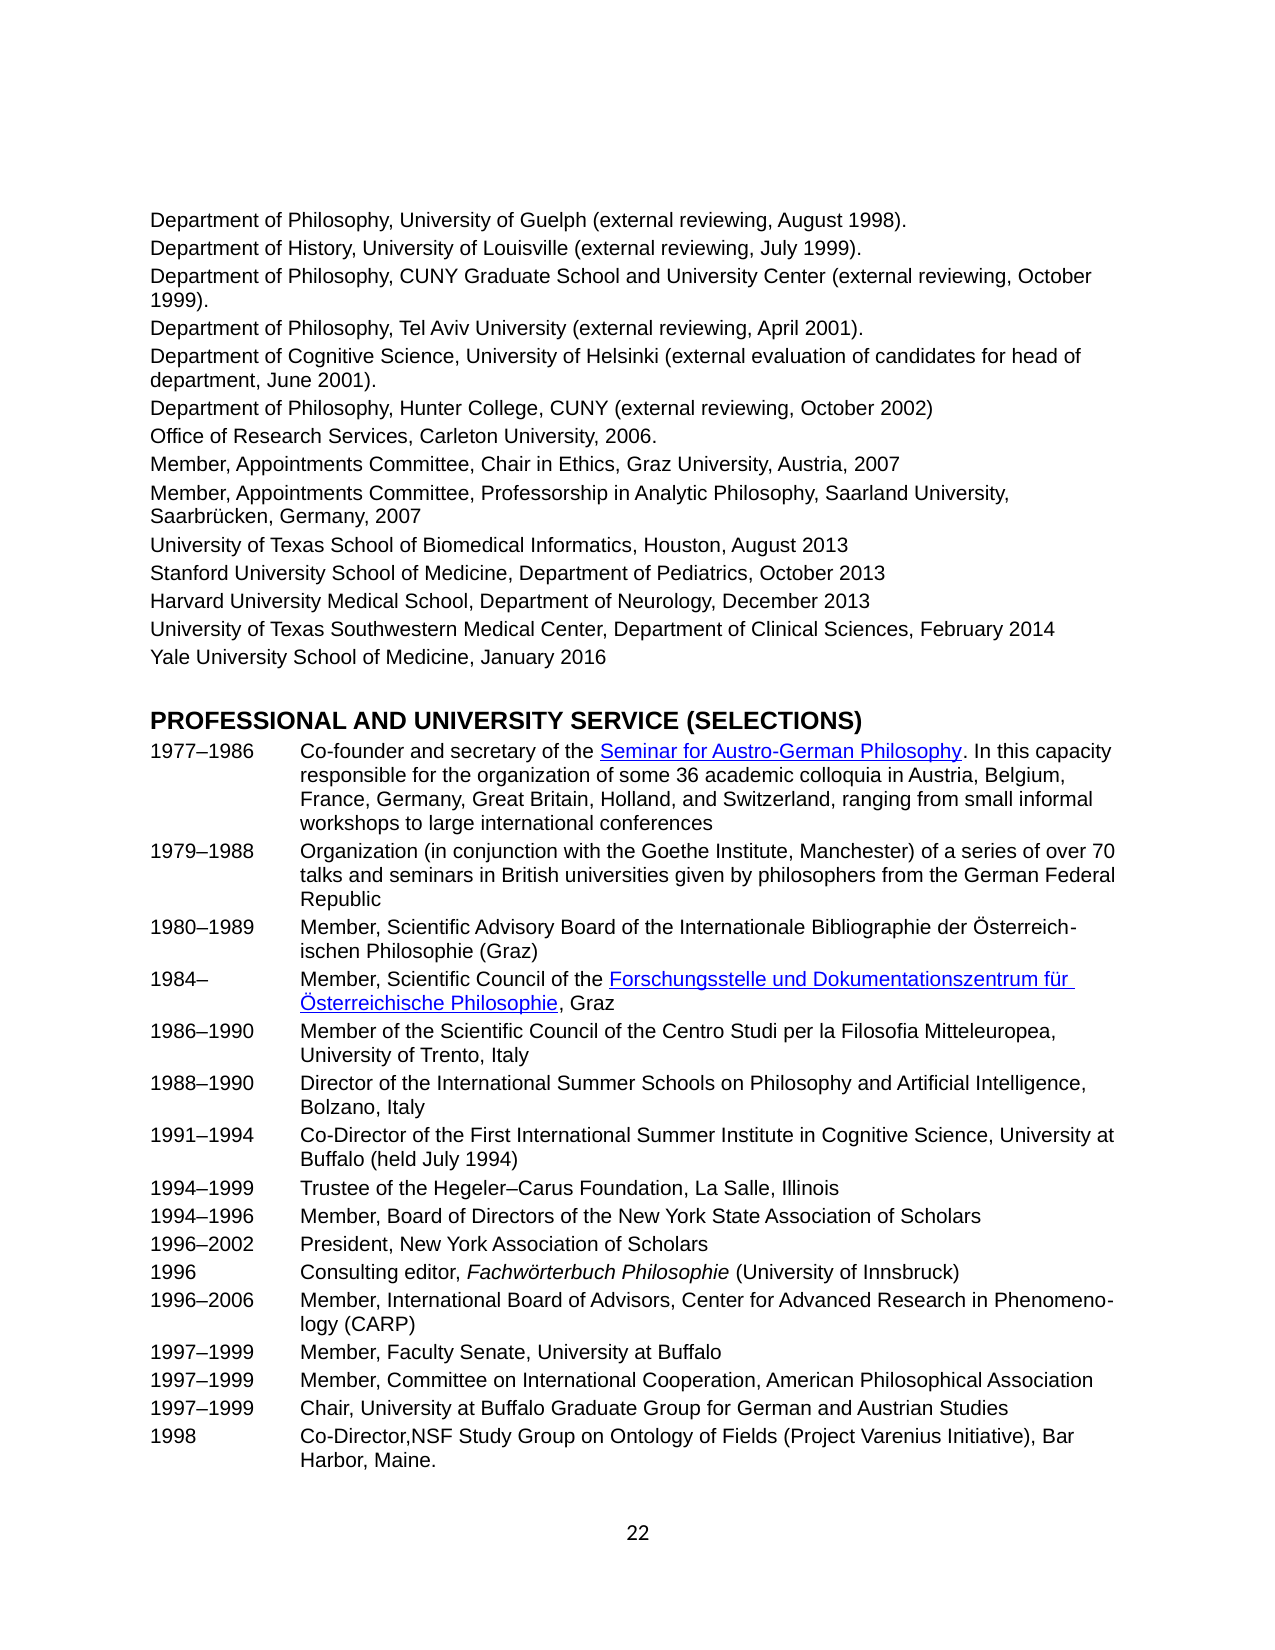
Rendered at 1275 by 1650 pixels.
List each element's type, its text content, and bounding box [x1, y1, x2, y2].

text 1998 Co-Director,NSF Study Group on Ontology of Fields (Project Varenius Initiative), Bar Harbor, Maine. [150, 1424, 1125, 1472]
text Department of Philosophy, CUNY Graduate School and University Center (external reviewing, October 1999). [150, 264, 1125, 312]
text 1997–1999 Member, Committee on International Cooperation, American Philosophical Association [150, 1368, 1125, 1392]
text 1997–1999 Chair, University at Buffalo Graduate Group for German and Austrian Studies [150, 1396, 1125, 1420]
text Department of History, University of Louisville (external reviewing, July 1999). [150, 236, 1125, 259]
text Office of Research Services, Carleton University, 2006. [150, 424, 1125, 448]
text Member, Appointments Committee, Professorship in Analytic Philosophy, Saarland University, Saarbrücken, Germany, 2007 [150, 480, 1125, 528]
text 1994–1999 Trustee of the Hegeler–Carus Foundation, La Salle, Illinois [150, 1175, 1125, 1199]
text 1996–2006 Member, International Board of Advisors, Center for Advanced Research in Phenomenology (CARP) [150, 1288, 1125, 1336]
text 1996–2002 President, New York Association of Scholars [150, 1232, 1125, 1256]
text 1979–1988 Organization (in conjunction with the Goethe Institute, Manchester) of a series of over 70 talks and seminars in British universities given by philosophers from the German Federal Republic [150, 839, 1125, 911]
text Yale University School of Medicine, January 2016 [150, 645, 1125, 669]
text 1980–1989 Member, Scientific Advisory Board of the Internationale Bibliographie der Österreichischen Philosophie (Graz) [150, 915, 1125, 963]
text 1996 Consulting editor, Fachwörterbuch Philosophie (University of Innsbruck) [150, 1260, 1125, 1284]
text 1988–1990 Director of the International Summer Schools on Philosophy and Artificial Intelligence, Bolzano, Italy [150, 1071, 1125, 1119]
text Department of Philosophy, University of Guelph (external reviewing, August 1998). [150, 207, 1125, 231]
text Department of Philosophy, Tel Aviv University (external reviewing, April 2001). [150, 316, 1125, 340]
text PROFESSIONAL AND UNIVERSITY SERVICE (SELECTIONS) [150, 706, 1125, 735]
text Department of Cognitive Science, University of Helsinki (external evaluation of candidates for head of department, June 2001). [150, 344, 1125, 392]
text University of Texas Southwestern Medical Center, Department of Clinical Sciences, February 2014 [150, 617, 1125, 641]
text 1984– Member, Scientific Council of the Forschungsstelle und Dokumentationszentrum für Österreichische Philosophie, Graz [150, 967, 1125, 1015]
text Department of Philosophy, Hunter College, CUNY (external reviewing, October 2002) [150, 396, 1125, 420]
text Harvard University Medical School, Department of Neurology, December 2013 [150, 589, 1125, 613]
text 1986–1990 Member of the Scientific Council of the Centro Studi per la Filosofia Mitteleuropea, University of Trento, Italy [150, 1019, 1125, 1067]
text 1991–1994 Co-Director of the First International Summer Institute in Cognitive Science, University at Buffalo (held July 1994) [150, 1123, 1125, 1171]
text 1997–1999 Member, Faculty Senate, University at Buffalo [150, 1340, 1125, 1364]
text Member, Appointments Committee, Chair in Ethics, Graz University, Austria, 2007 [150, 452, 1125, 476]
text 1977–1986 Co-founder and secretary of the Seminar for Austro-German Philosophy. In this capacity responsible for the organization of some 36 academic colloquia in Austria, Belgium, France, Germany, Great Britain, Holland, and Switzerland, ranging from small informal workshops to large international conferences [150, 739, 1125, 835]
text Stanford University School of Medicine, Department of Pediatrics, October 2013 [150, 561, 1125, 584]
text University of Texas School of Biomedical Informatics, Houston, August 2013 [150, 532, 1125, 556]
text 1994–1996 Member, Board of Directors of the New York State Association of Scholars [150, 1203, 1125, 1227]
